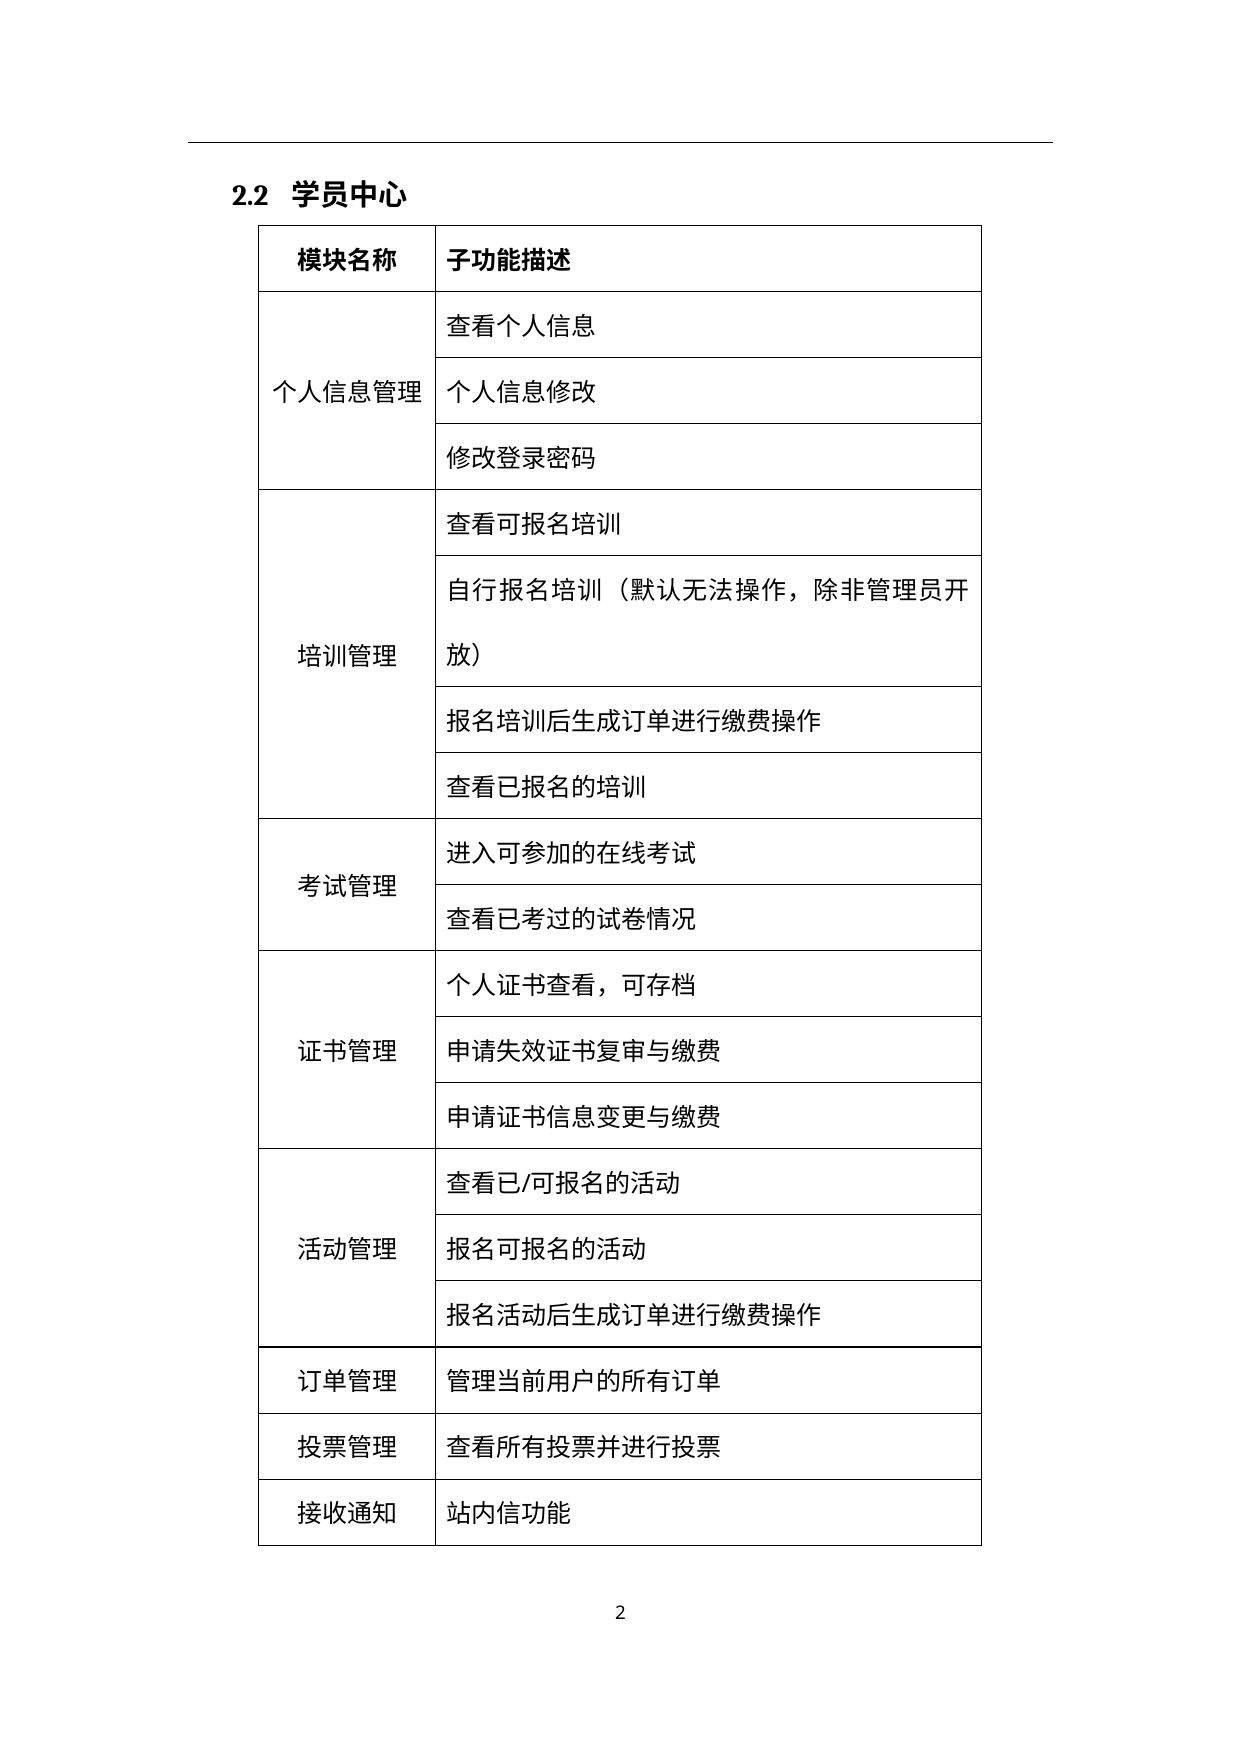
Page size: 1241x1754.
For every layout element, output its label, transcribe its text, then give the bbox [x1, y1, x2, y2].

table_cell 接收通知 [259, 1480, 435, 1544]
table_cell 查看已/可报名的活动 [436, 1149, 981, 1214]
table_cell 修改登录密码 [436, 424, 981, 489]
table_cell 培训管理 [259, 490, 435, 818]
list 学员中心 [232, 160, 1053, 225]
table_cell 进入可参加的在线考试 [436, 819, 981, 884]
table_cell 订单管理 [259, 1348, 435, 1412]
table_cell 自行报名培训（默认无法操作，除非管理员开放） [436, 556, 981, 686]
table_cell 申请证书信息变更与缴费 [436, 1083, 981, 1148]
table_cell 考试管理 [259, 819, 435, 950]
table_cell 查看已报名的培训 [436, 753, 981, 818]
table_cell 查看所有投票并进行投票 [436, 1414, 981, 1478]
table_cell 个人证书查看，可存档 [436, 951, 981, 1016]
table_cell 个人信息修改 [436, 358, 981, 423]
table_header 模块名称 [259, 226, 435, 291]
table_cell 投票管理 [259, 1414, 435, 1478]
table_cell 报名活动后生成订单进行缴费操作 [436, 1281, 981, 1346]
table_cell 证书管理 [259, 951, 435, 1148]
table_cell 查看个人信息 [436, 292, 981, 357]
table_cell 报名可报名的活动 [436, 1215, 981, 1280]
table_cell 查看可报名培训 [436, 490, 981, 555]
table_cell 查看已考过的试卷情况 [436, 885, 981, 950]
table_cell 个人信息管理 [259, 292, 435, 489]
table_cell 活动管理 [259, 1149, 435, 1346]
table_header 子功能描述 [436, 226, 981, 291]
table_cell 站内信功能 [436, 1480, 981, 1544]
table_cell 申请失效证书复审与缴费 [436, 1017, 981, 1082]
table_cell 管理当前用户的所有订单 [436, 1348, 981, 1412]
table_cell 报名培训后生成订单进行缴费操作 [436, 687, 981, 752]
